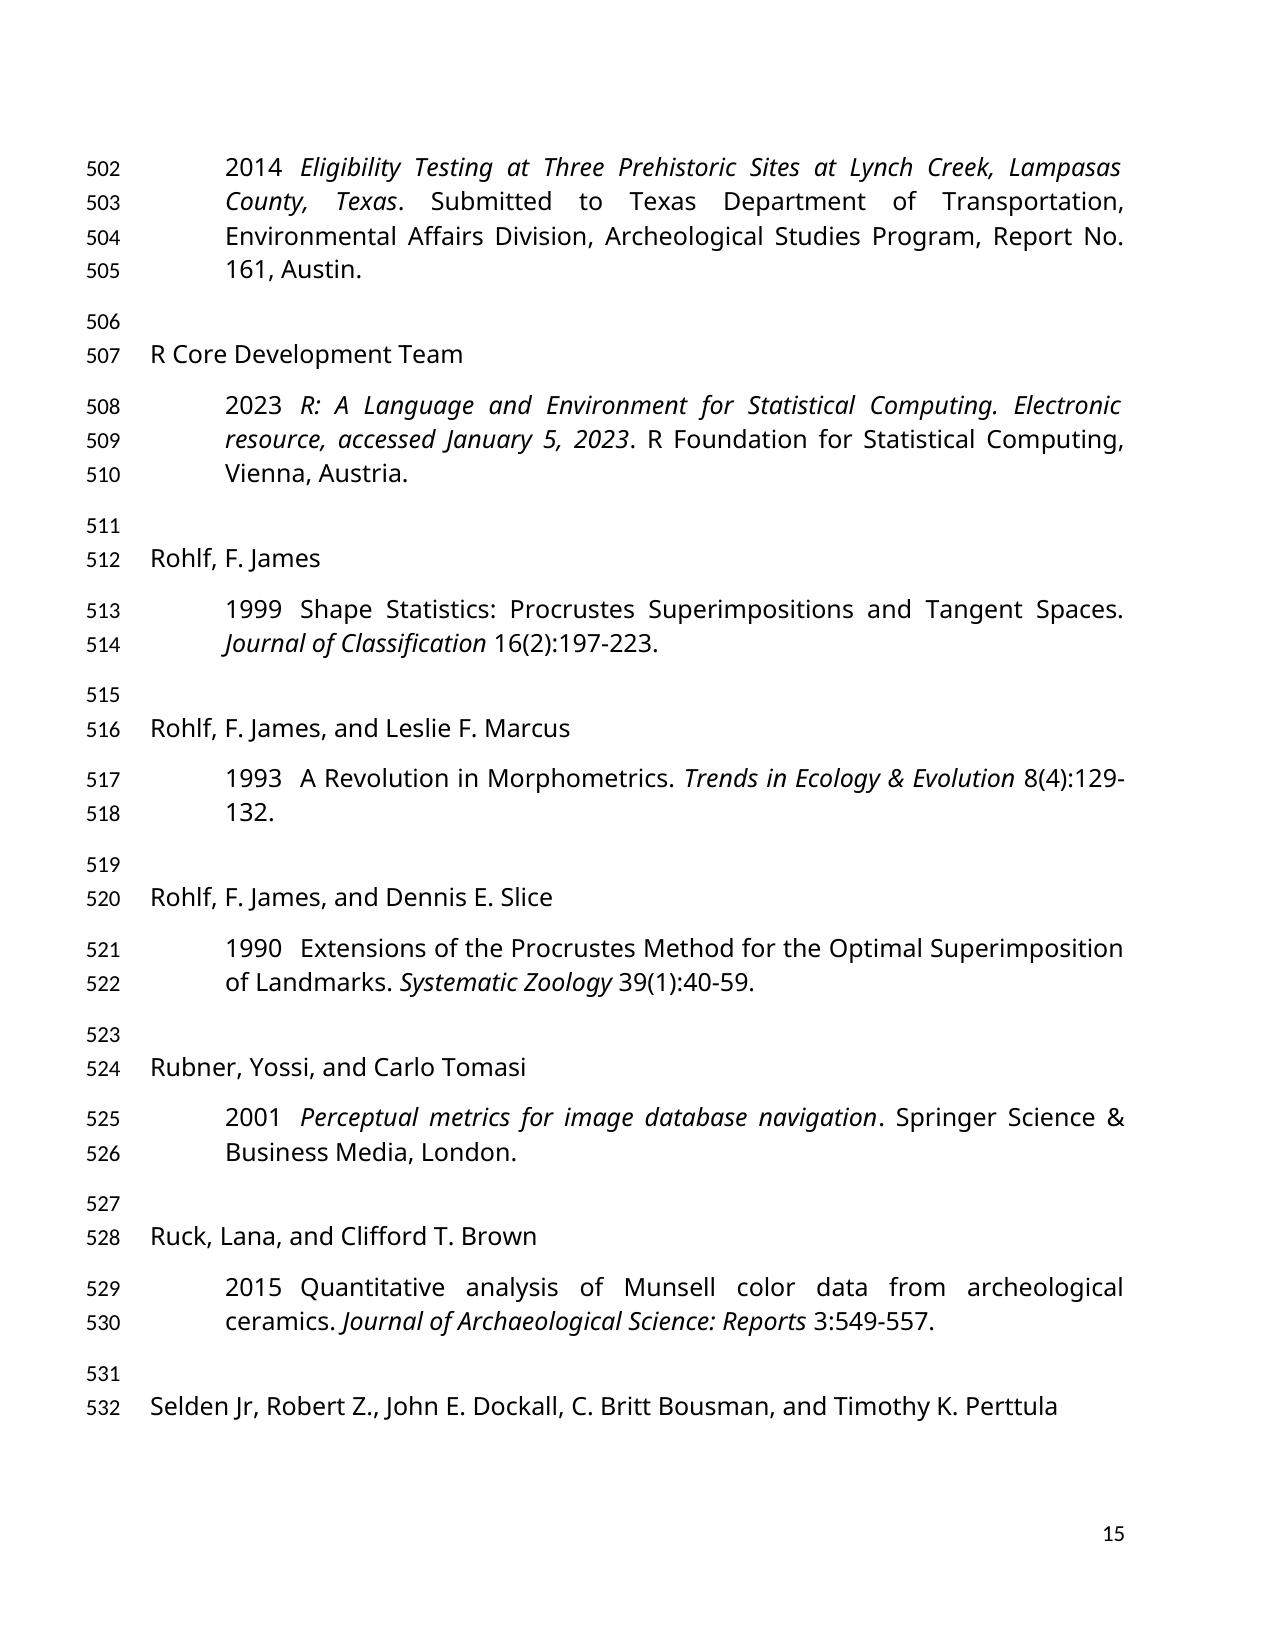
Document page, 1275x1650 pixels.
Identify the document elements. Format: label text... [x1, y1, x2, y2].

text Rubner, Yossi, and Carlo Tomasi [150, 1049, 1125, 1083]
text 2023 R: A Language and Environment for Statistical Computing. Electronic resource, accessed January 5, 2023. R Foundation for Statistical Computing, Vienna, Austria. [150, 388, 1125, 490]
text 1993 A Revolution in Morphometrics. Trends in Ecology & Evolution 8(4):129-132. [150, 761, 1125, 829]
text Ruck, Lana, and Clifford T. Brown [150, 1219, 1125, 1253]
text 2015 Quantitative analysis of Munsell color data from archeological ceramics. Journal of Archaeological Science: Reports 3:549-557. [150, 1270, 1125, 1338]
text 1990 Extensions of the Procrustes Method for the Optimal Superimposition of Landmarks. Systematic Zoology 39(1):40-59. [150, 931, 1125, 999]
text Rohlf, F. James [150, 541, 1125, 575]
text R Core Development Team [150, 337, 1125, 371]
text 2014 Eligibility Testing at Three Prehistoric Sites at Lynch Creek, Lampasas County, Texas. Submitted to Texas Department of Transportation, Environmental Affairs Division, Archeological Studies Program, Report No. 161, Austin. [150, 150, 1125, 286]
text 2001 Perceptual metrics for image database navigation. Springer Science & Business Media, London. [150, 1100, 1125, 1168]
text 1999 Shape Statistics: Procrustes Superimpositions and Tangent Spaces. Journal of Classification 16(2):197-223. [150, 591, 1125, 659]
text Selden Jr, Robert Z., John E. Dockall, C. Britt Bousman, and Timothy K. Perttula [150, 1388, 1125, 1423]
text Rohlf, F. James, and Leslie F. Marcus [150, 710, 1125, 744]
text Rohlf, F. James, and Dennis E. Slice [150, 880, 1125, 914]
